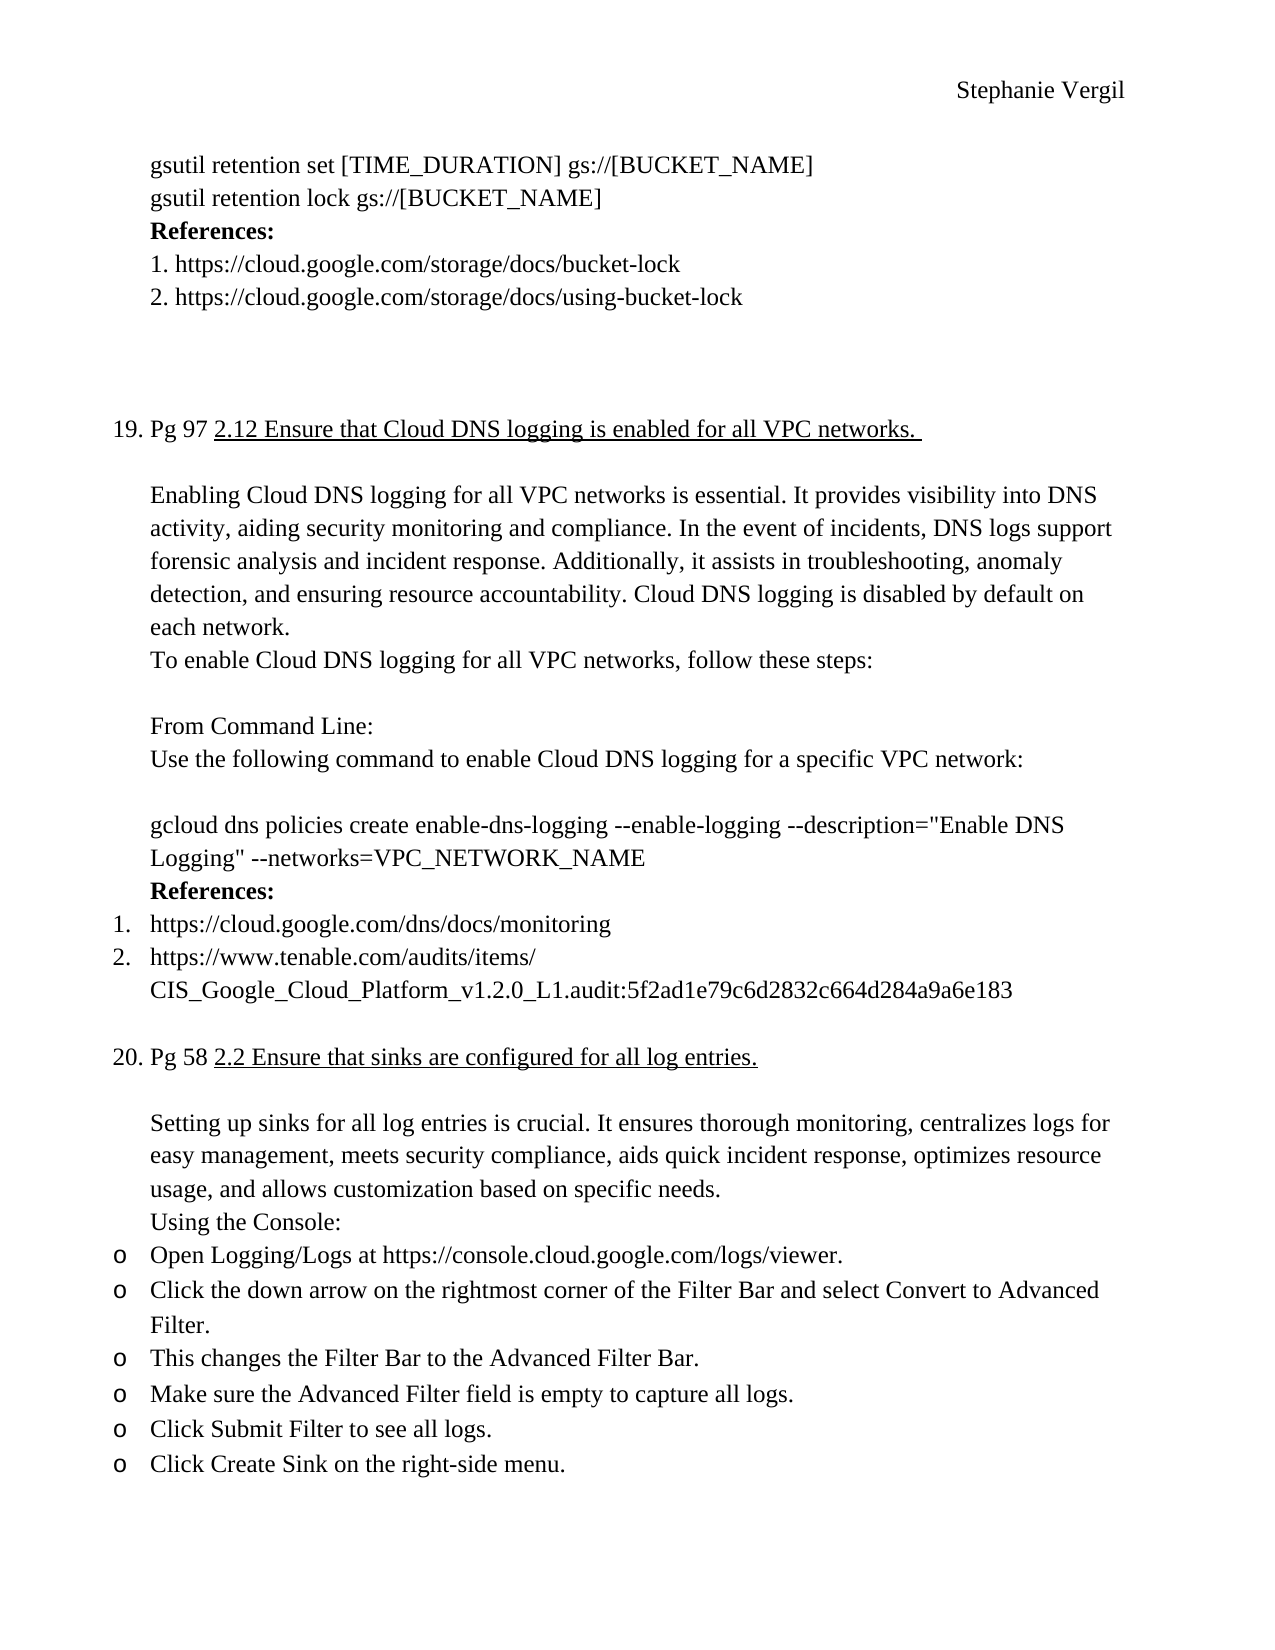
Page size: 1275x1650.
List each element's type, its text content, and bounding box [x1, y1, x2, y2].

list Pg 58 2.2 Ensure that sinks are configured for all log entries. [112, 1042, 1125, 1070]
list Click Create Sink on the right-side menu. [112, 1449, 1125, 1480]
list Open Logging/Logs at https://console.cloud.google.com/logs/viewer. [112, 1240, 1125, 1271]
list Make sure the Advanced Filter field is empty to capture all logs. [112, 1379, 1125, 1409]
list Click the down arrow on the rightmost corner of the Filter Bar and select Convert to Advanced Filter. [112, 1275, 1125, 1339]
list https://cloud.google.com/dns/docs/monitoring [112, 909, 1125, 938]
list Using the Console: [150, 1207, 1125, 1235]
list Click Submit Filter to see all logs. [112, 1414, 1125, 1445]
list Use the following command to enable Cloud DNS logging for a specific VPC network: [150, 744, 1125, 773]
list Pg 97 2.12 Ensure that Cloud DNS logging is enabled for all VPC networks. [112, 414, 1125, 443]
text References: [150, 216, 1125, 245]
list 1. https://cloud.google.com/storage/docs/bucket-lock [150, 249, 1125, 278]
list To enable Cloud DNS logging for all VPC networks, follow these steps: [150, 645, 1125, 674]
list 2. https://cloud.google.com/storage/docs/using-bucket-lock [150, 282, 1125, 311]
list gcloud dns policies create enable-dns-logging --enable-logging --description="Enable DNS Logging" --networks=VPC_NETWORK_NAME [150, 810, 1125, 872]
list Enabling Cloud DNS logging for all VPC networks is essential. It provides visibility into DNS activity, aiding security monitoring and compliance. In the event of incidents, DNS logs support forensic analysis and incident response. Additionally, it assists in troubleshooting, anomaly detection, and ensuring resource accountability. Cloud DNS logging is disabled by default on each network. [150, 480, 1125, 641]
list References: [150, 876, 1125, 905]
list https://www.tenable.com/audits/items/CIS_Google_Cloud_Platform_v1.2.0_L1.audit:5f2ad1e79c6d2832c664d284a9a6e183 [112, 942, 1125, 1004]
list From Command Line: [150, 711, 1125, 740]
list gsutil retention lock gs://[BUCKET_NAME] [150, 183, 1125, 212]
list gsutil retention set [TIME_DURATION] gs://[BUCKET_NAME] [150, 150, 1125, 179]
list Setting up sinks for all log entries is crucial. It ensures thorough monitoring, centralizes logs for easy management, meets security compliance, aids quick incident response, optimizes resource usage, and allows customization based on specific needs. [150, 1108, 1125, 1202]
list This changes the Filter Bar to the Advanced Filter Bar. [112, 1343, 1125, 1374]
